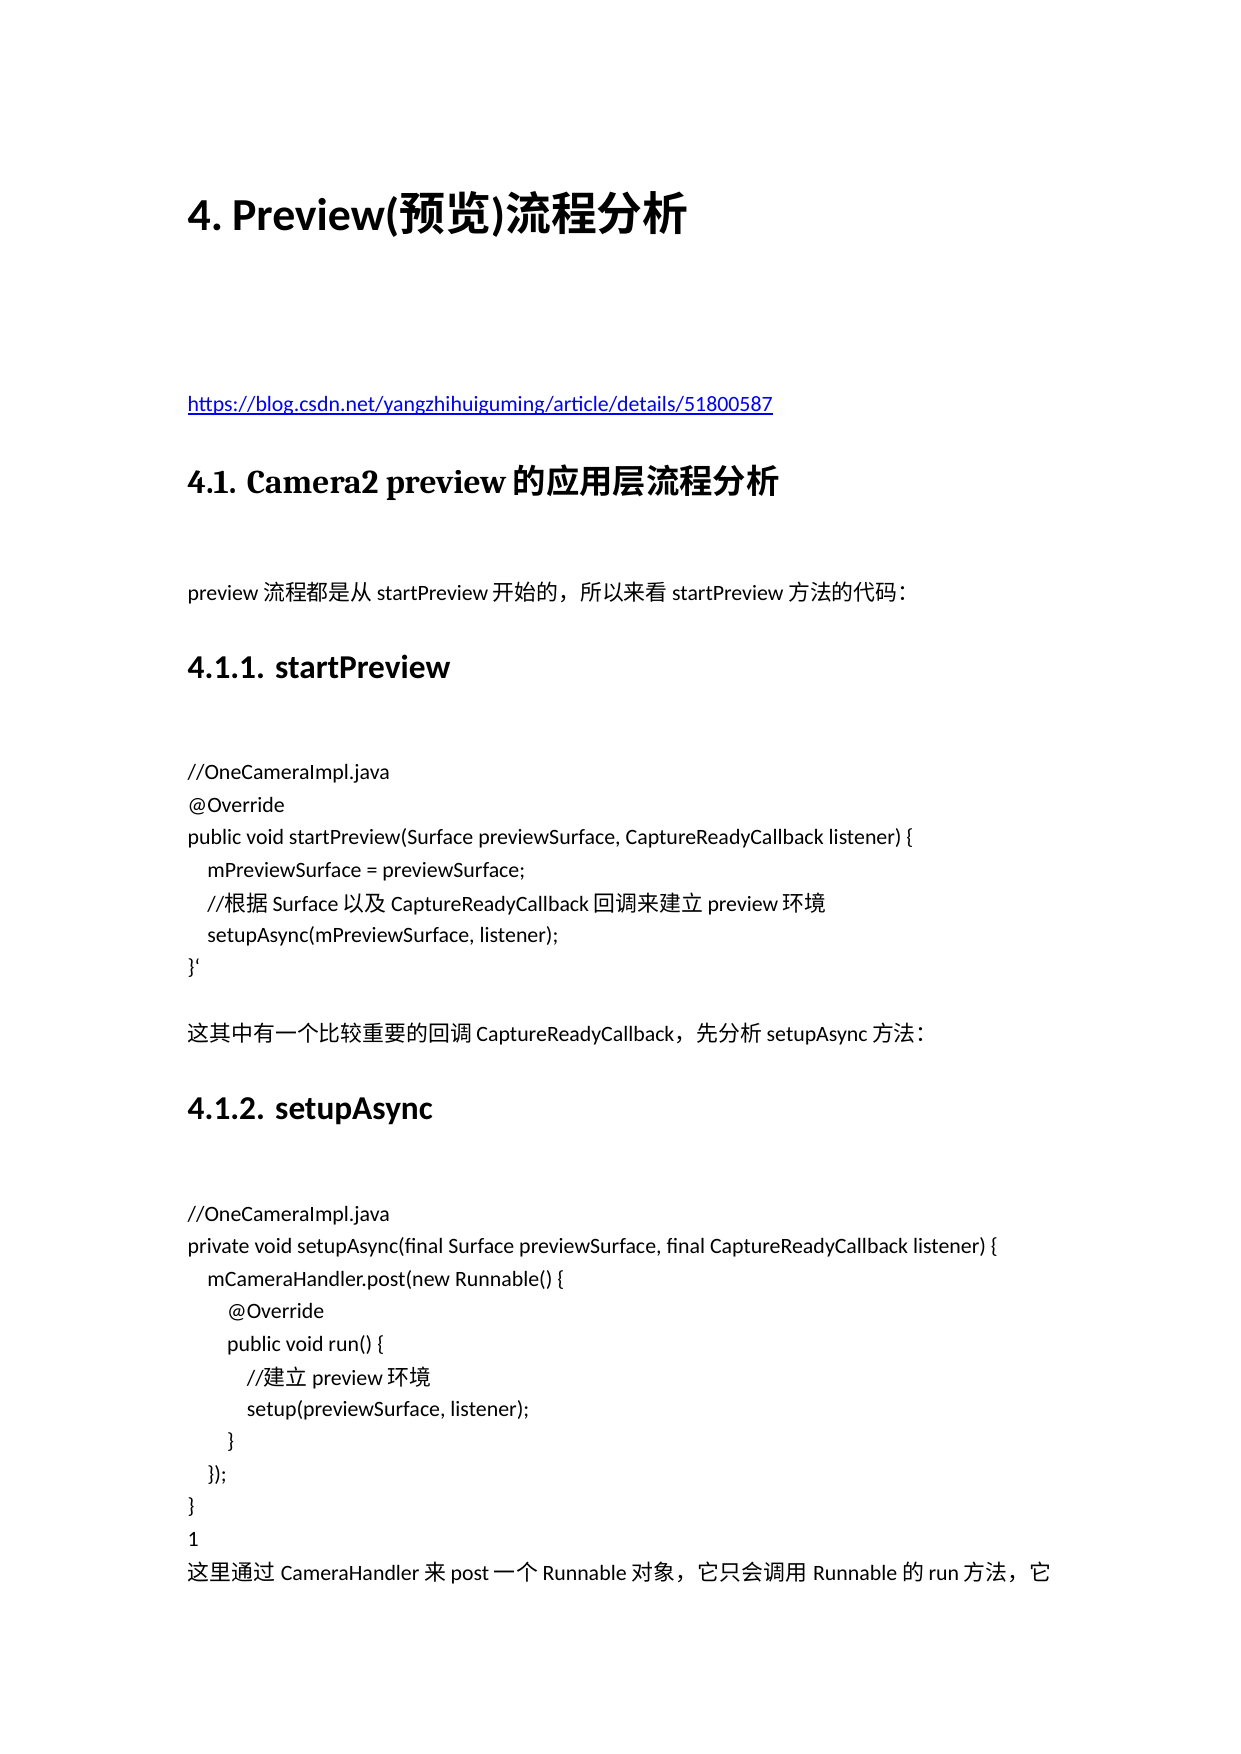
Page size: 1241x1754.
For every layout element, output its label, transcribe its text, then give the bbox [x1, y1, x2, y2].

subtitle startPreview [187, 634, 1053, 699]
subtitle setupAsync [187, 1075, 1053, 1140]
text private void setupAsync(final Surface previewSurface, final CaptureReadyCallback listener) { [187, 1229, 1053, 1262]
text public void startPreview(Surface previewSurface, CaptureReadyCallback listener) { [187, 821, 1053, 853]
text } [187, 1424, 1053, 1457]
subtitle Camera2 preview的应用层流程分析 [187, 447, 1053, 512]
text mCameraHandler.post(new Runnable() { [187, 1262, 1053, 1294]
text } [187, 1489, 1053, 1522]
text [187, 1554, 1053, 1587]
text 1 [187, 1522, 1053, 1554]
text public void run() { [187, 1327, 1053, 1359]
subtitle Preview(预览)流程分析 [187, 162, 1053, 259]
text https://blog.csdn.net/yangzhihuiguming/article/details/51800587 [187, 387, 1053, 420]
text setupAsync(mPreviewSurface, listener); [187, 918, 1053, 951]
text preview流程都是从startPreview开始的，所以来看startPreview方法的代码： [187, 574, 1053, 607]
text //建立preview环境 [187, 1359, 1053, 1392]
text //OneCameraImpl.java [187, 756, 1053, 788]
text 这其中有一个比较重要的回调CaptureReadyCallback，先分析setupAsync方法： [187, 1016, 1053, 1048]
text @Override [187, 788, 1053, 821]
text }); [187, 1457, 1053, 1489]
text //根据Surface以及CaptureReadyCallback回调来建立preview环境 [187, 886, 1053, 918]
text setup(previewSurface, listener); [187, 1392, 1053, 1424]
text //OneCameraImpl.java [187, 1197, 1053, 1229]
text @Override [187, 1294, 1053, 1327]
text mPreviewSurface = previewSurface; [187, 853, 1053, 886]
text }‘ [187, 951, 1053, 983]
